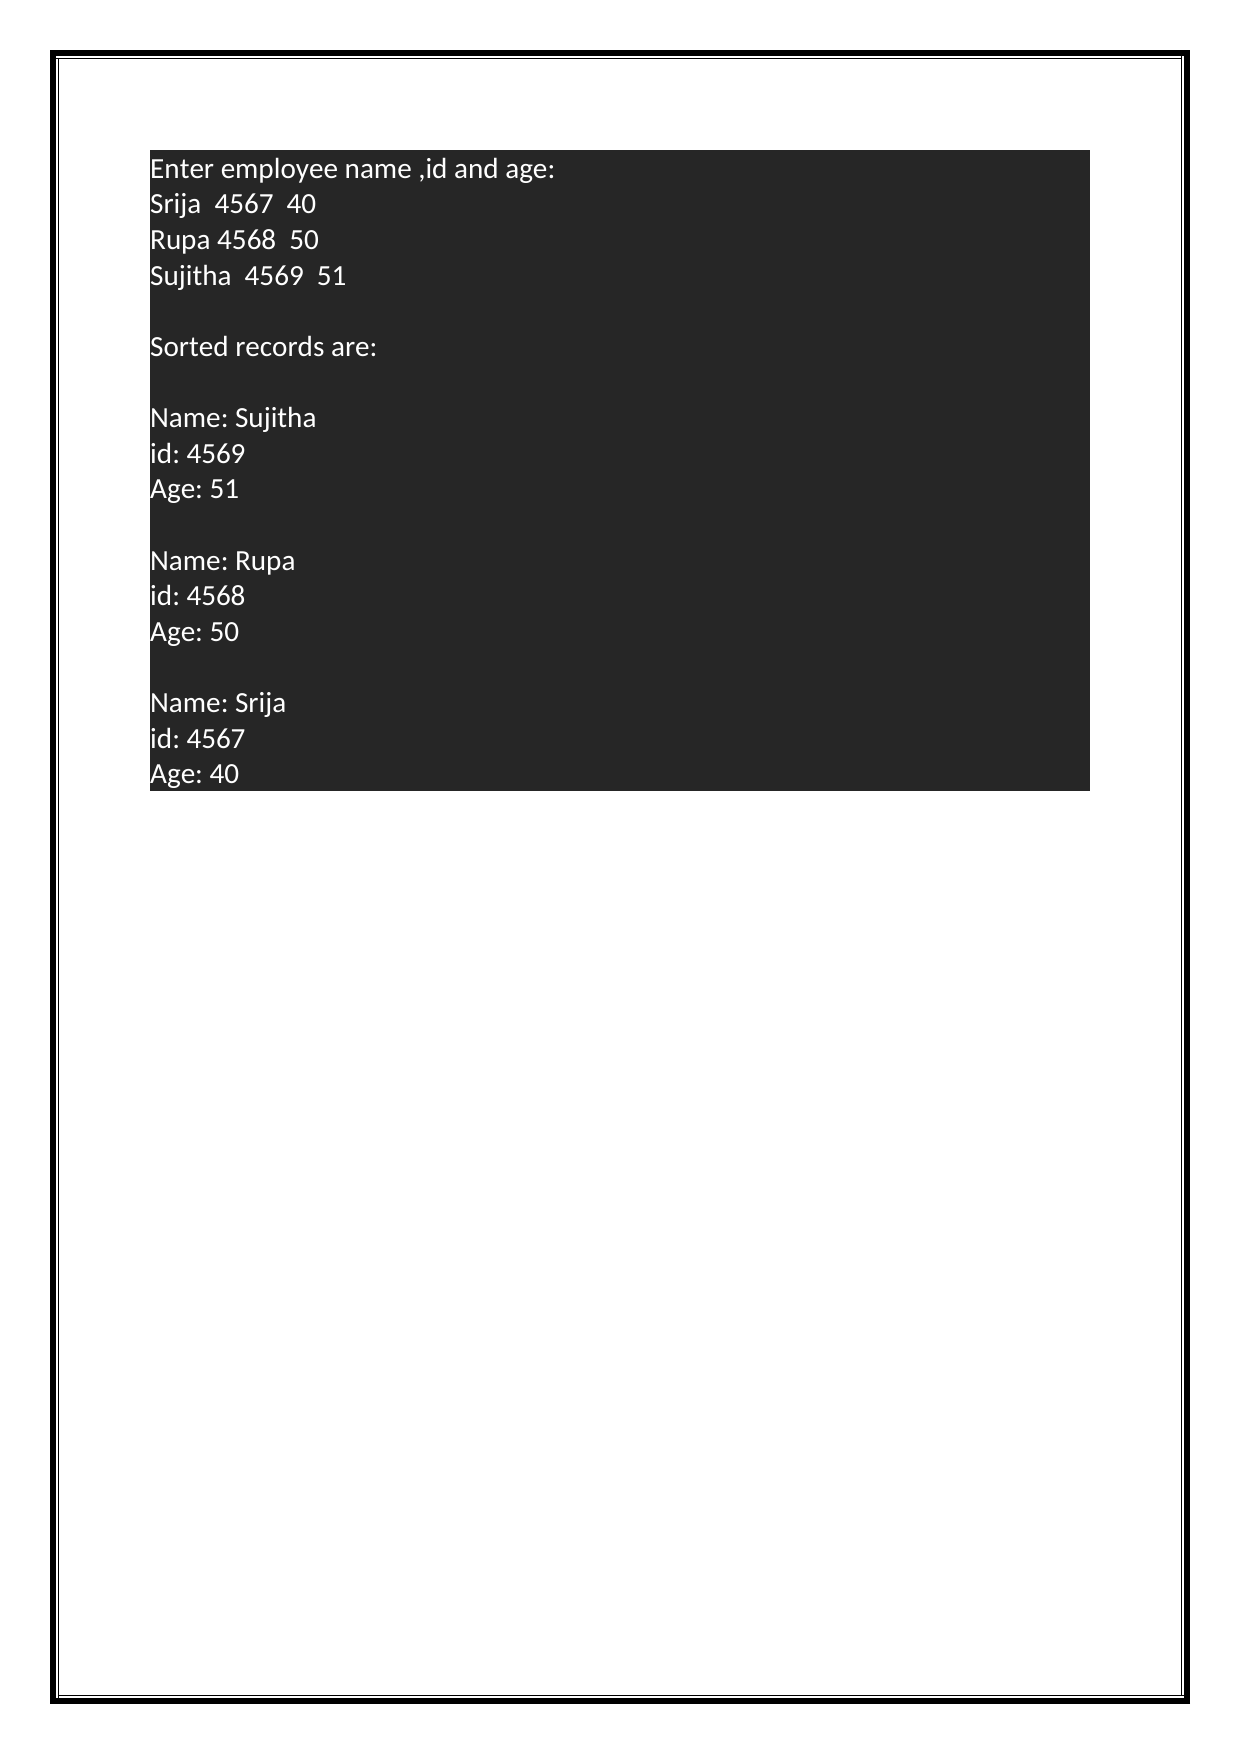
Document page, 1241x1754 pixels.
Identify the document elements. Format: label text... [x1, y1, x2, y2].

text Enter employee name ,id and age: [150, 150, 1090, 186]
text Rupa 4568 50 [150, 221, 1090, 257]
text Age: 51 [150, 471, 1090, 506]
text Age: 50 [150, 613, 1090, 649]
text Srija 4567 40 [150, 186, 1090, 221]
text Name: Srija [150, 684, 1090, 720]
text Name: Rupa [150, 542, 1090, 577]
text id: 4567 [150, 720, 1090, 756]
text Sorted records are: [150, 328, 1090, 364]
text id: 4568 [150, 577, 1090, 613]
text Age: 40 [150, 756, 1090, 791]
text id: 4569 [150, 435, 1090, 471]
text Name: Sujitha [150, 399, 1090, 435]
text Sujitha 4569 51 [150, 257, 1090, 292]
